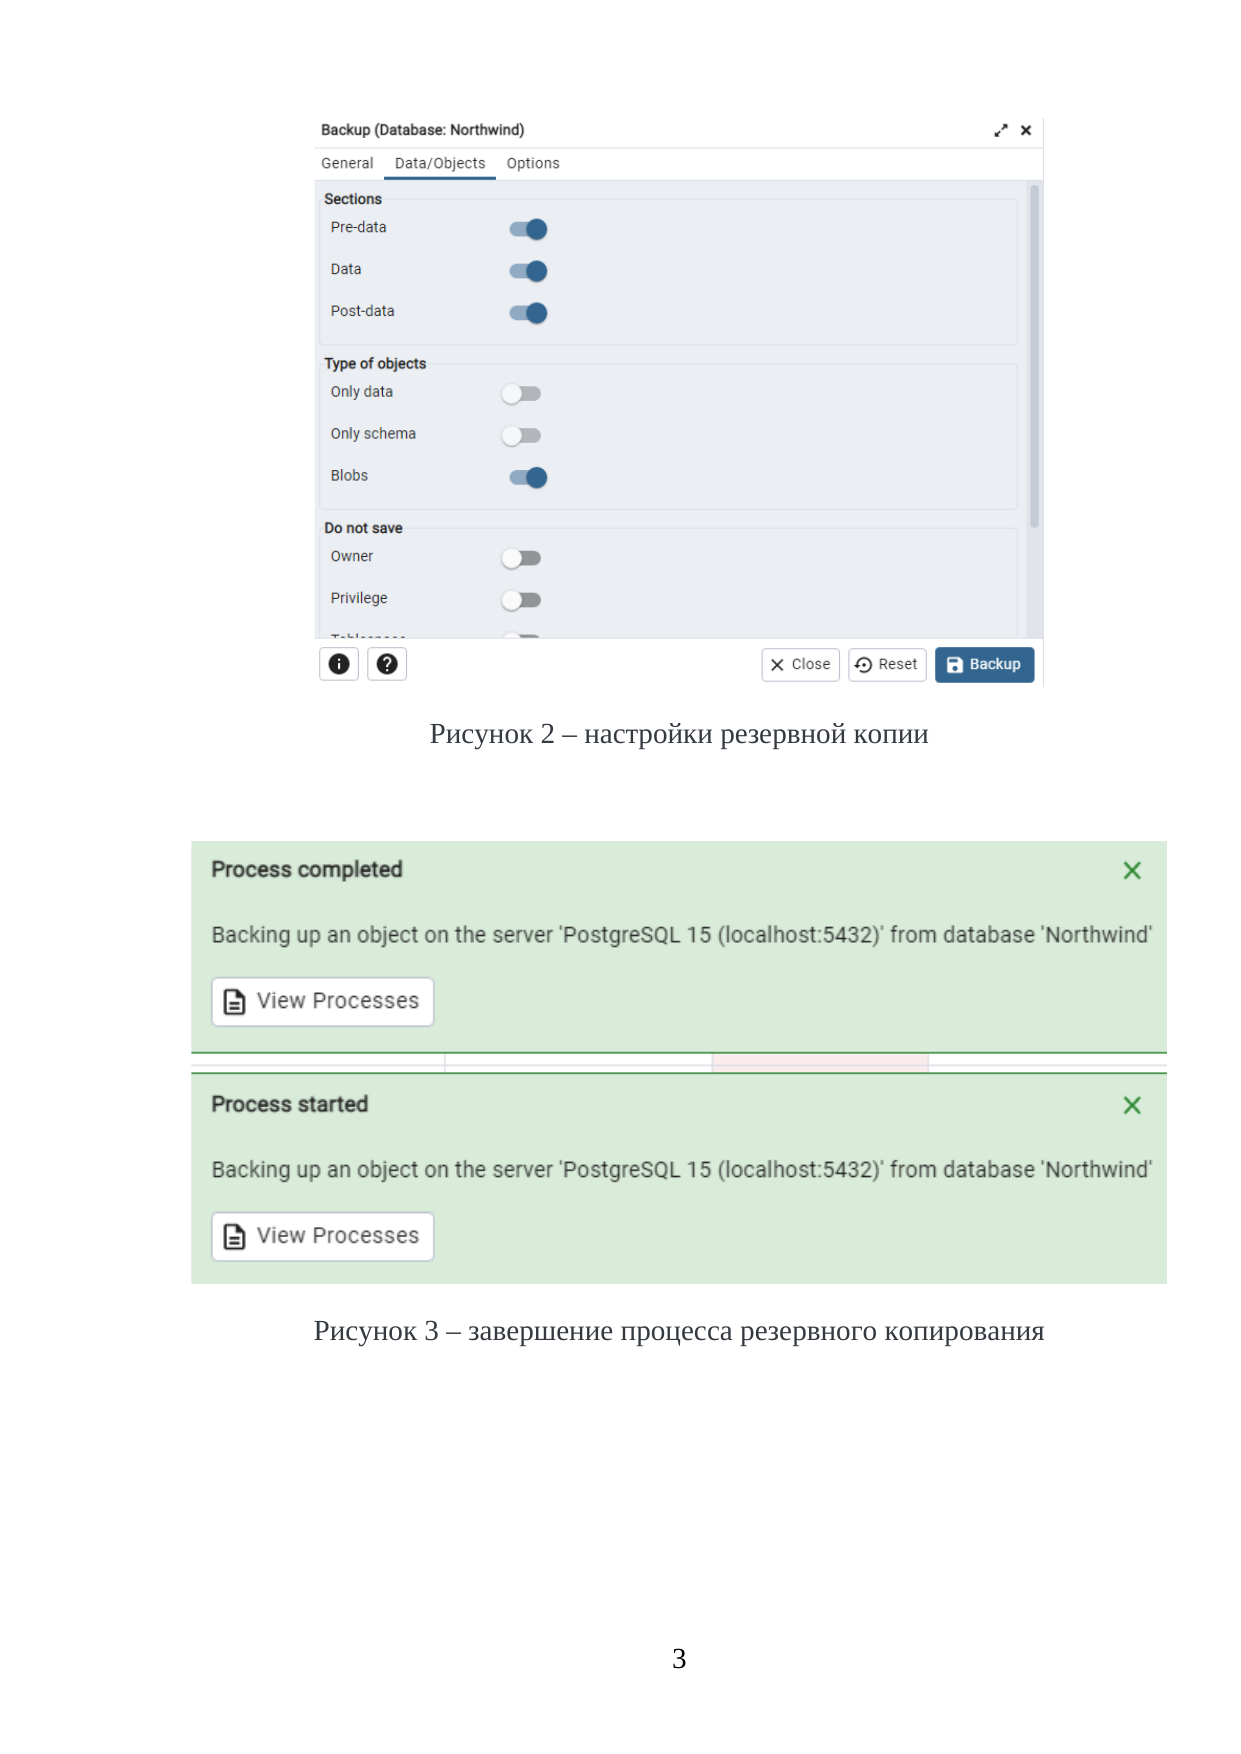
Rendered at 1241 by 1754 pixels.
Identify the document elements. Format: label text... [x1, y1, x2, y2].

picture [191, 841, 1167, 1284]
text Рисунок 3 – завершение процесса резервного копирования [177, 1313, 1181, 1346]
picture [314, 118, 1044, 687]
text Рисунок 2 – настройки резервной копии [177, 716, 1181, 749]
